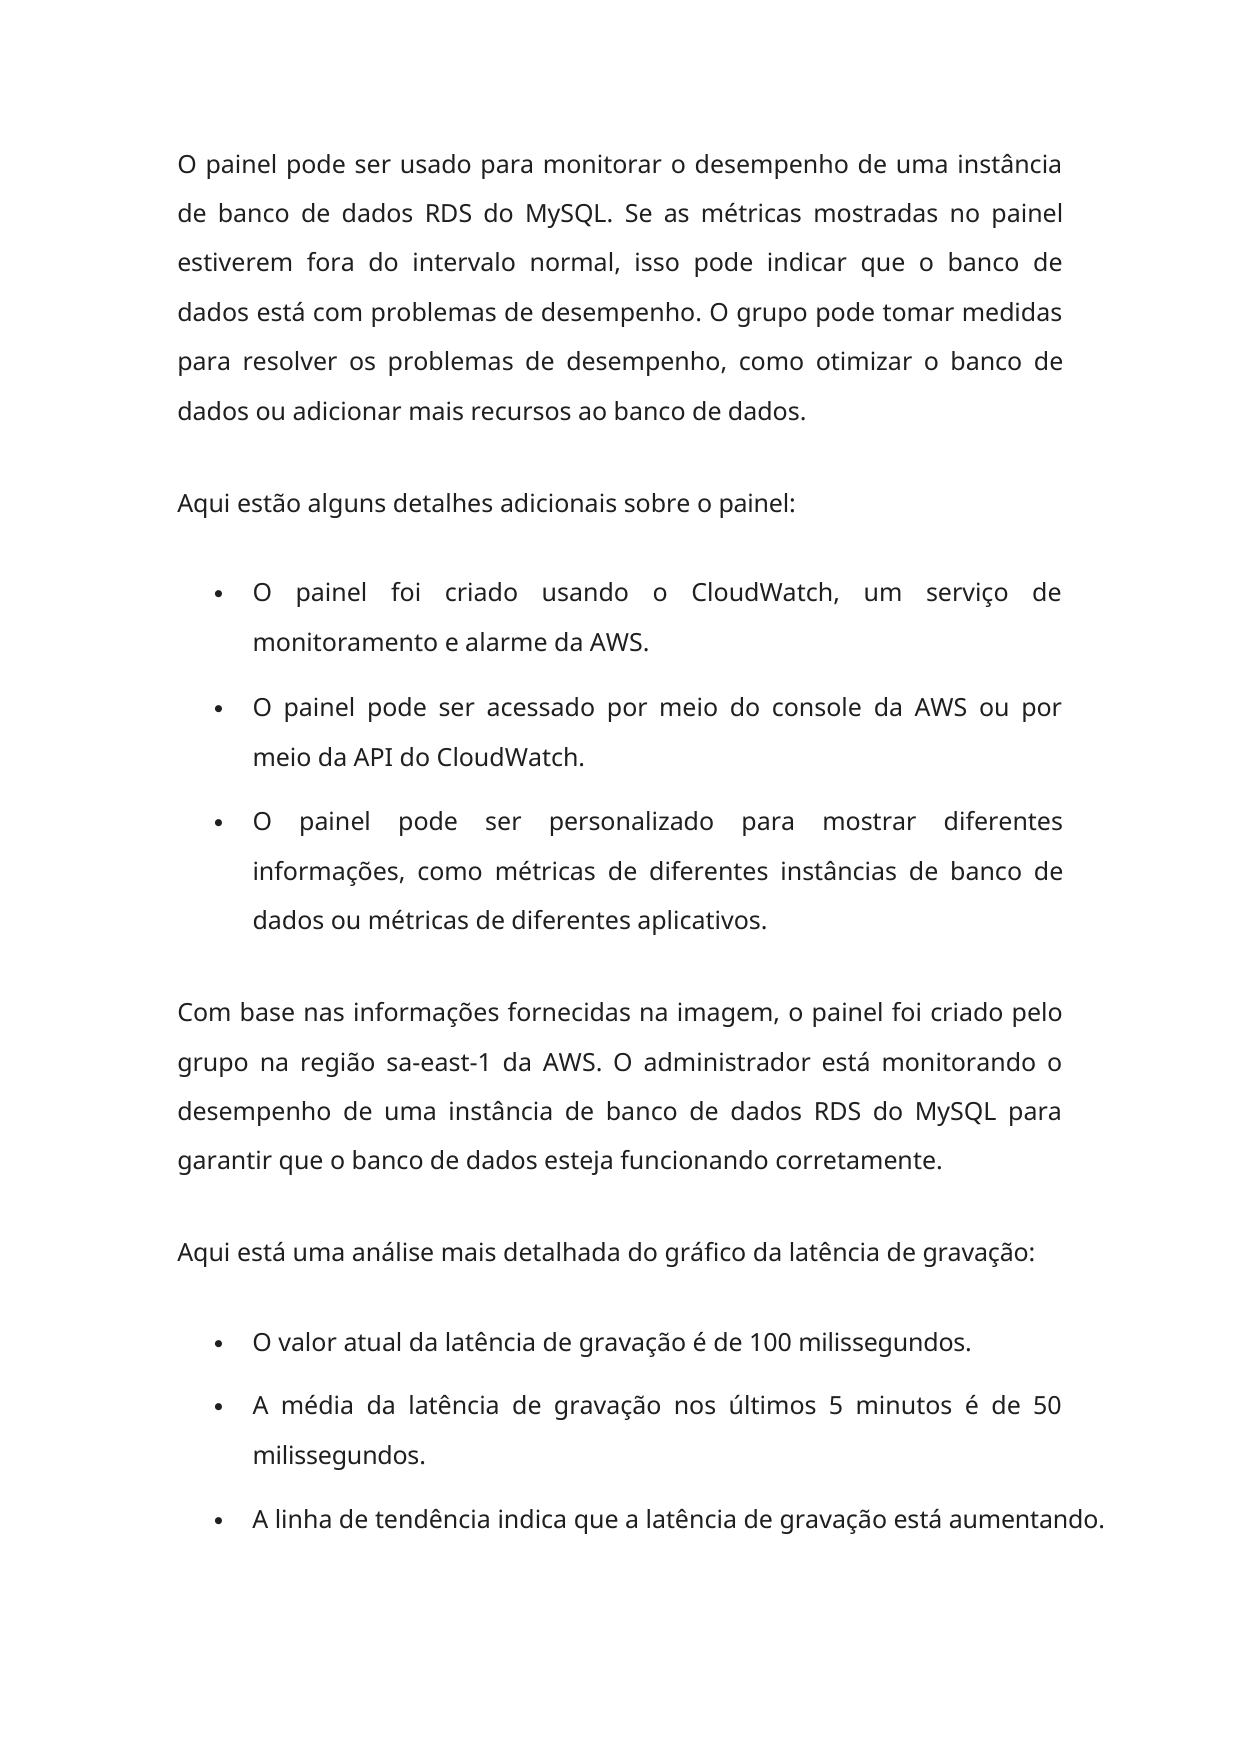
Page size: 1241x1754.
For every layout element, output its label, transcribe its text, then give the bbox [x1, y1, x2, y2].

list O valor atual da latência de gravação é de 100 milissegundos. [215, 1325, 1155, 1359]
list O painel foi criado usando o CloudWatch, um serviço de monitoramento e alarme da AWS. [215, 575, 1062, 659]
list A linha de tendência indica que a latência de gravação está aumentando. [215, 1502, 1155, 1536]
list A média da latência de gravação nos últimos 5 minutos é de 50 milissegundos. [215, 1388, 1063, 1471]
list O painel pode ser acessado por meio do console da AWS ou por meio da API do CloudWatch. [215, 689, 1062, 773]
text Aqui está uma análise mais detalhada do gráfico da latência de gravação: [177, 1234, 1155, 1269]
text Com base nas informações fornecidas na imagem, o painel foi criado pelo grupo na região sa-east-1 da AWS. O administrador está monitorando o desempenho de uma instância de banco de dados RDS do MySQL para garantir que o banco de dados esteja funcionando corretamente. [177, 995, 1063, 1177]
list O painel pode ser personalizado para mostrar diferentes informações, como métricas de diferentes instâncias de banco de dados ou métricas de diferentes aplicativos. [215, 804, 1063, 937]
text Aqui estão alguns detalhes adicionais sobre o painel: [177, 485, 1155, 519]
text O painel pode ser usado para monitorar o desempenho de uma instância de banco de dados RDS do MySQL. Se as métricas mostradas no painel estiverem fora do intervalo normal, isso pode indicar que o banco de dados está com problemas de desempenho. O grupo pode tomar medidas para resolver os problemas de desempenho, como otimizar o banco de dados ou adicionar mais recursos ao banco de dados. [177, 146, 1064, 427]
